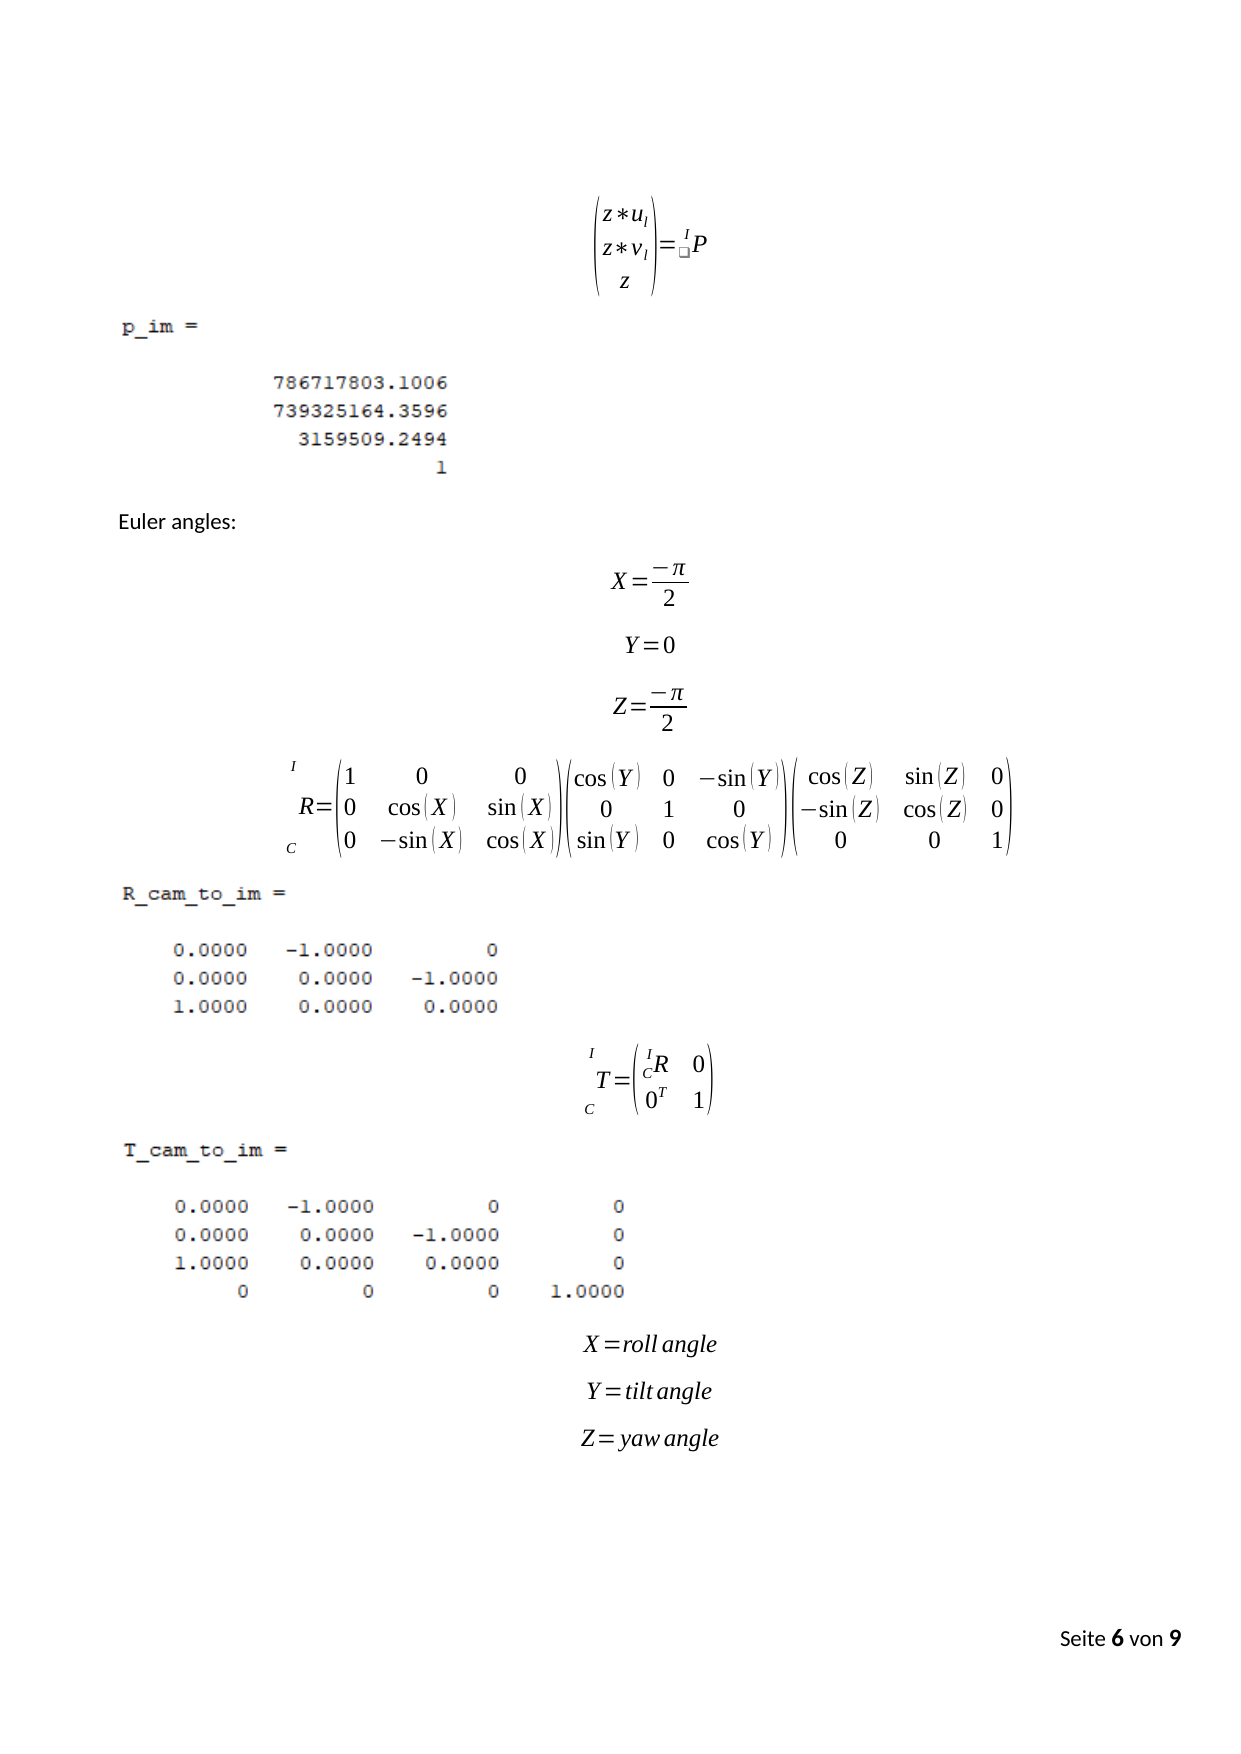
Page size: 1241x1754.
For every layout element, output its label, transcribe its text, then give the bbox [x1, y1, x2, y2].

text Euler angles: [118, 507, 1181, 535]
picture [118, 878, 504, 1024]
picture [118, 1137, 640, 1312]
picture [118, 317, 459, 488]
